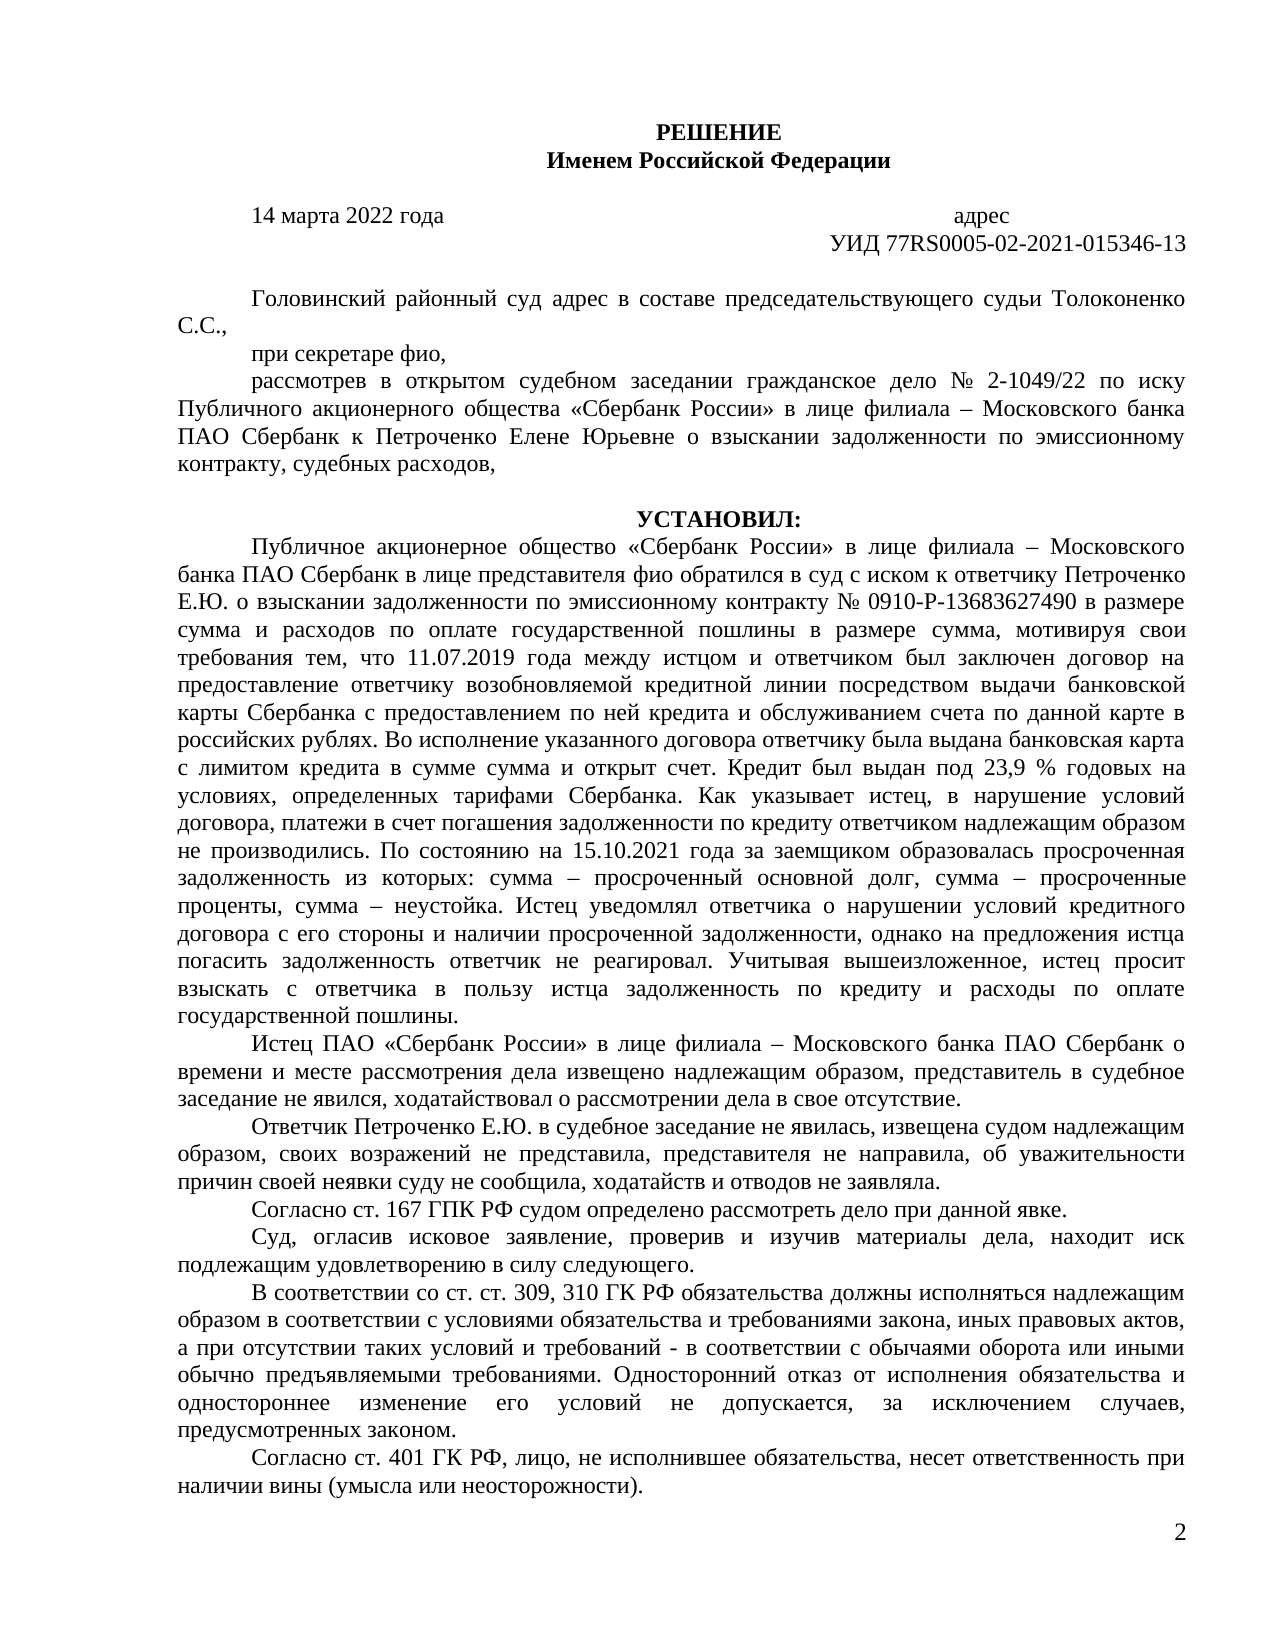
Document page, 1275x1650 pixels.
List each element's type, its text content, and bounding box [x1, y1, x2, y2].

text РЕШЕНИЕ [177, 118, 1186, 146]
text Именем Российской Федерации [177, 146, 1186, 173]
text В соответствии со ст. ст. 309, 310 ГК РФ обязательства должны исполняться надлежащим образом в соответствии с условиями обязательства и требованиями закона, иных правовых актов, а при отсутствии таких условий и требований - в соответствии с обычаями оборота или иными обычно предъявляемыми требованиями. Односторонний отказ от исполнения обязательства и одностороннее изменение его условий не допускается, за исключением случаев, предусмотренных законом. [177, 1277, 1186, 1443]
text при секретаре фио, [177, 339, 1186, 367]
text Истец ПАО «Сбербанк России» в лице филиала – Московского банка ПАО Сбербанк о времени и месте рассмотрения дела извещено надлежащим образом, представитель в судебное заседание не явился, ходатайствовал о рассмотрении дела в свое отсутствие. [177, 1029, 1186, 1112]
text Согласно ст. 167 ГПК РФ судом определено рассмотреть дело при данной явке. [177, 1195, 1186, 1222]
text Публичное акционерное общество «Сбербанк России» в лице филиала – Московского банка ПАО Сбербанк в лице представителя фио обратился в суд с иском к ответчику Петроченко Е.Ю. о взыскании задолженности по эмиссионному контракту № 0910-Р-13683627490 в размере сумма и расходов по оплате государственной пошлины в размере сумма, мотивируя свои требования тем, что 11.07.2019 года между истцом и ответчиком был заключен договор на предоставление ответчику возобновляемой кредитной линии посредством выдачи банковской карты Сбербанка с предоставлением по ней кредита и обслуживанием счета по данной карте в российских рублях. Во исполнение указанного договора ответчику была выдана банковская карта с лимитом кредита в сумме сумма и открыт счет. Кредит был выдан под 23,9 % годовых на условиях, определенных тарифами Сбербанка. Как указывает истец, в нарушение условий договора, платежи в счет погашения задолженности по кредиту ответчиком надлежащим образом не производились. По состоянию на 15.10.2021 года за заемщиком образовалась просроченная задолженность из которых: сумма – просроченный основной долг, сумма – просроченные проценты, сумма – неустойка. Истец уведомлял ответчика о нарушении условий кредитного договора с его стороны и наличии просроченной задолженности, однако на предложения истца погасить задолженность ответчик не реагировал. Учитывая вышеизложенное, истец просит взыскать с ответчика в пользу истца задолженность по кредиту и расходы по оплате государственной пошлины. [177, 532, 1186, 1029]
text Суд, огласив исковое заявление, проверив и изучив материалы дела, находит иск подлежащим удовлетворению в силу следующего. [177, 1222, 1186, 1277]
text Согласно ст. 401 ГК РФ, лицо, не исполнившее обязательства, несет ответственность при наличии вины (умысла или неосторожности). [177, 1443, 1186, 1498]
text Головинский районный суд адрес в составе председательствующего судьи Толоконенко С.С., [177, 284, 1186, 339]
text УСТАНОВИЛ: [177, 504, 1186, 532]
text УИД 77RS0005-02-2021-015346-13 [177, 228, 1186, 256]
text Ответчик Петроченко Е.Ю. в судебное заседание не явилась, извещена судом надлежащим образом, своих возражений не представила, представителя не направила, об уважительности причин своей неявки суду не сообщила, ходатайств и отводов не заявляла. [177, 1112, 1186, 1195]
text 14 марта 2022 года адрес [177, 201, 1186, 228]
text рассмотрев в открытом судебном заседании гражданское дело № 2-1049/22 по иску Публичного акционерного общества «Сбербанк России» в лице филиала – Московского банка ПАО Сбербанк к Петроченко Елене Юрьевне о взыскании задолженности по эмиссионному контракту, судебных расходов, [177, 367, 1186, 477]
